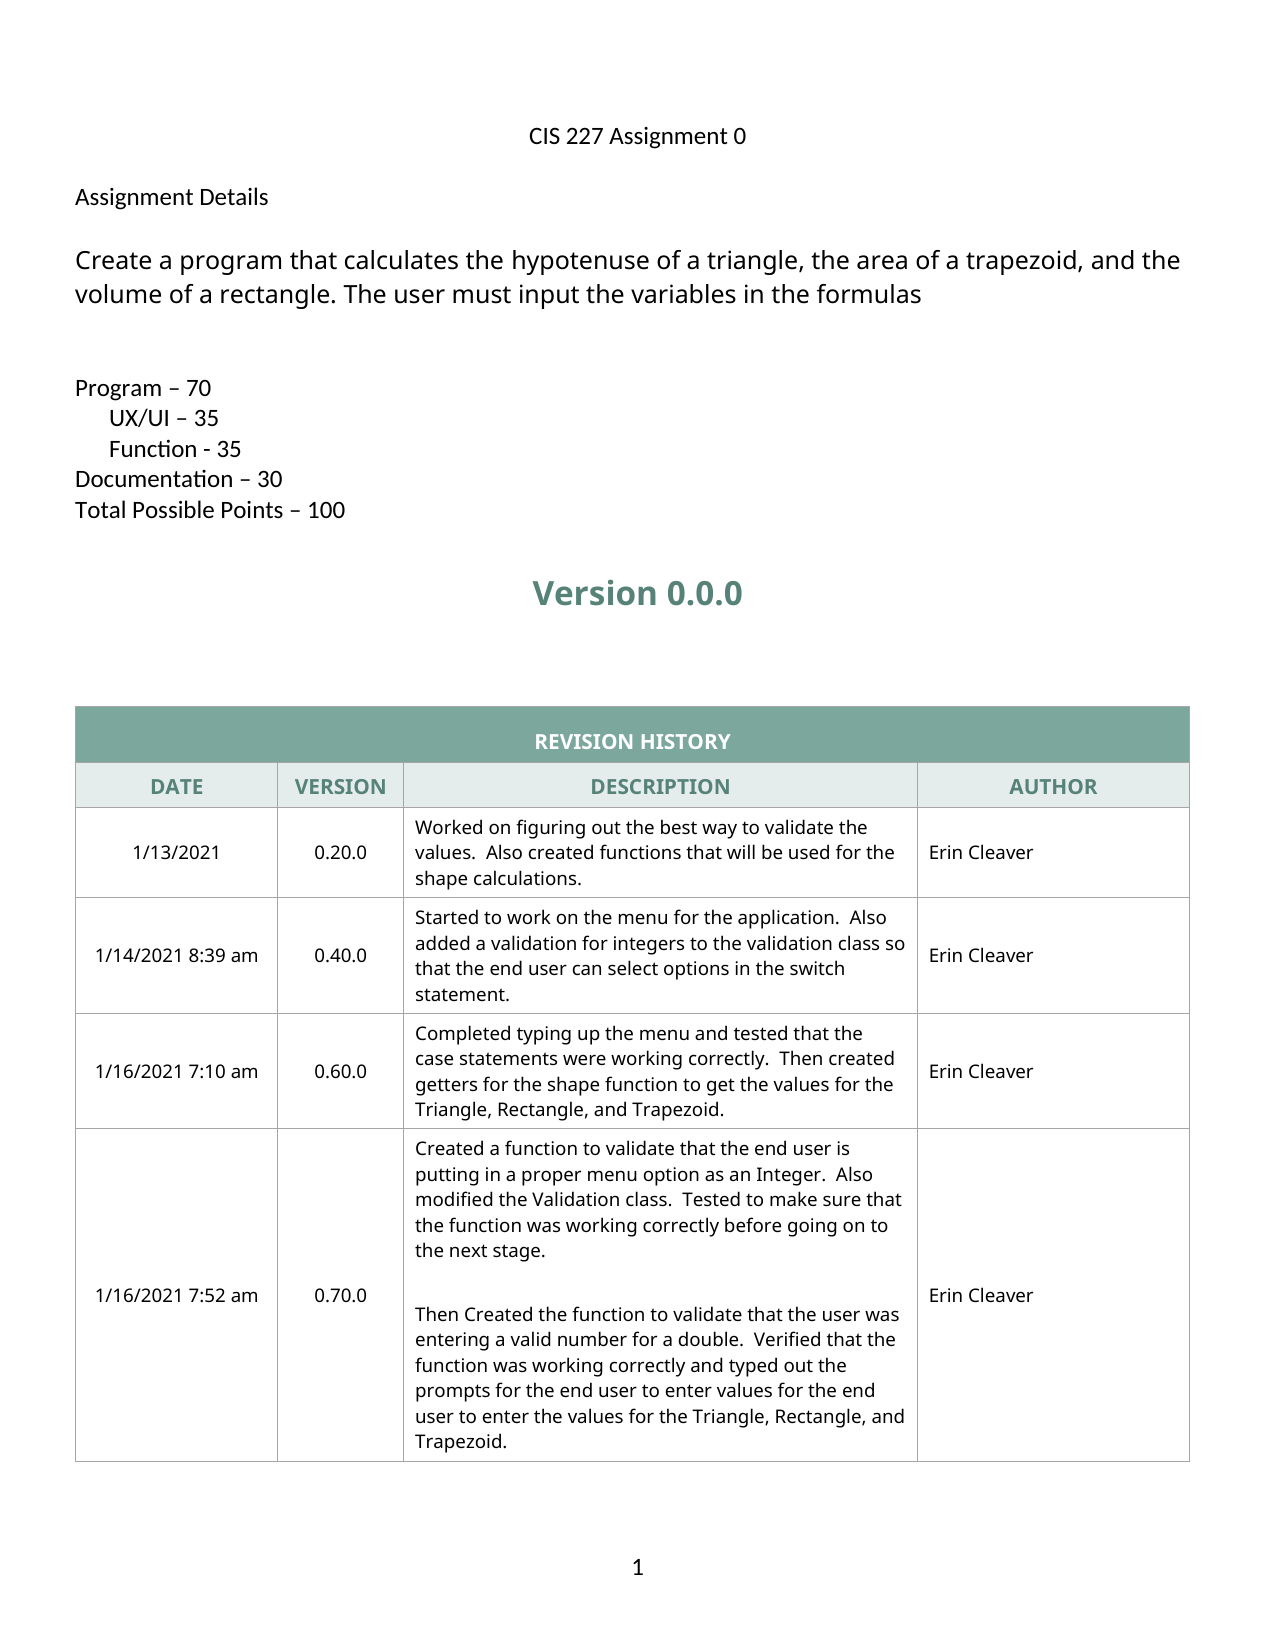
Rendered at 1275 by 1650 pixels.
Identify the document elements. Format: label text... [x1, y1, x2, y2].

text CIS 227 Assignment 0 [75, 120, 1200, 151]
table_cell Erin Cleaver [918, 1014, 1189, 1128]
table_cell DATE [76, 763, 277, 807]
table_header REVISION HISTORY [76, 707, 1189, 762]
text Documentation – 30 [75, 463, 1200, 494]
text Version 0.0.0 [75, 570, 1200, 615]
table_cell Completed typing up the menu and tested that the case statements were working correctly. Then created getters for the shape function to get the values for the Triangle, Rectangle, and Trapezoid. [404, 1014, 917, 1128]
table_cell 0.70.0 [278, 1129, 403, 1461]
text Create a program that calculates the hypotenuse of a triangle, the area of a trapezoid, and the volume of a rectangle. The user must input the variables in the formulas [75, 242, 1200, 311]
text Total Possible Points – 100 [75, 494, 1200, 524]
text UX/UI – 35 [75, 402, 1200, 433]
table_cell Worked on figuring out the best way to validate the values. Also created functions that will be used for the shape calculations. [404, 808, 917, 897]
text Assignment Details [75, 181, 1200, 212]
table_cell Erin Cleaver [918, 898, 1189, 1013]
table_cell Erin Cleaver [918, 1129, 1189, 1461]
table_cell 1/16/2021 7:10 am [76, 1014, 277, 1128]
table_cell 0.60.0 [278, 1014, 403, 1128]
table_cell 1/14/2021 8:39 am [76, 898, 277, 1013]
table_cell 0.20.0 [278, 808, 403, 897]
table_cell DESCRIPTION [404, 763, 917, 807]
table_cell 1/16/2021 7:52 am [76, 1129, 277, 1461]
table_cell Started to work on the menu for the application. Also added a validation for integers to the validation class so that the end user can select options in the switch statement. [404, 898, 917, 1013]
table_cell VERSION [278, 763, 403, 807]
table_cell 0.40.0 [278, 898, 403, 1013]
text Program – 70 [75, 372, 1200, 402]
table_cell Created a function to validate that the end user is putting in a proper menu option as an Integer. Also modified the Validation class. Tested to make sure that the function was working correctly before going on to the next stage. Then Created the function to validate that the user was entering a valid number for a double. Verified that the function was working correctly and typed out the prompts for the end user to enter values for the end user to enter the values for the Triangle, Rectangle, and Trapezoid. [404, 1129, 917, 1461]
table_cell AUTHOR [918, 763, 1189, 807]
table_cell 1/13/2021 [76, 808, 277, 897]
text Function - 35 [75, 433, 1200, 463]
table_cell Erin Cleaver [918, 808, 1189, 897]
